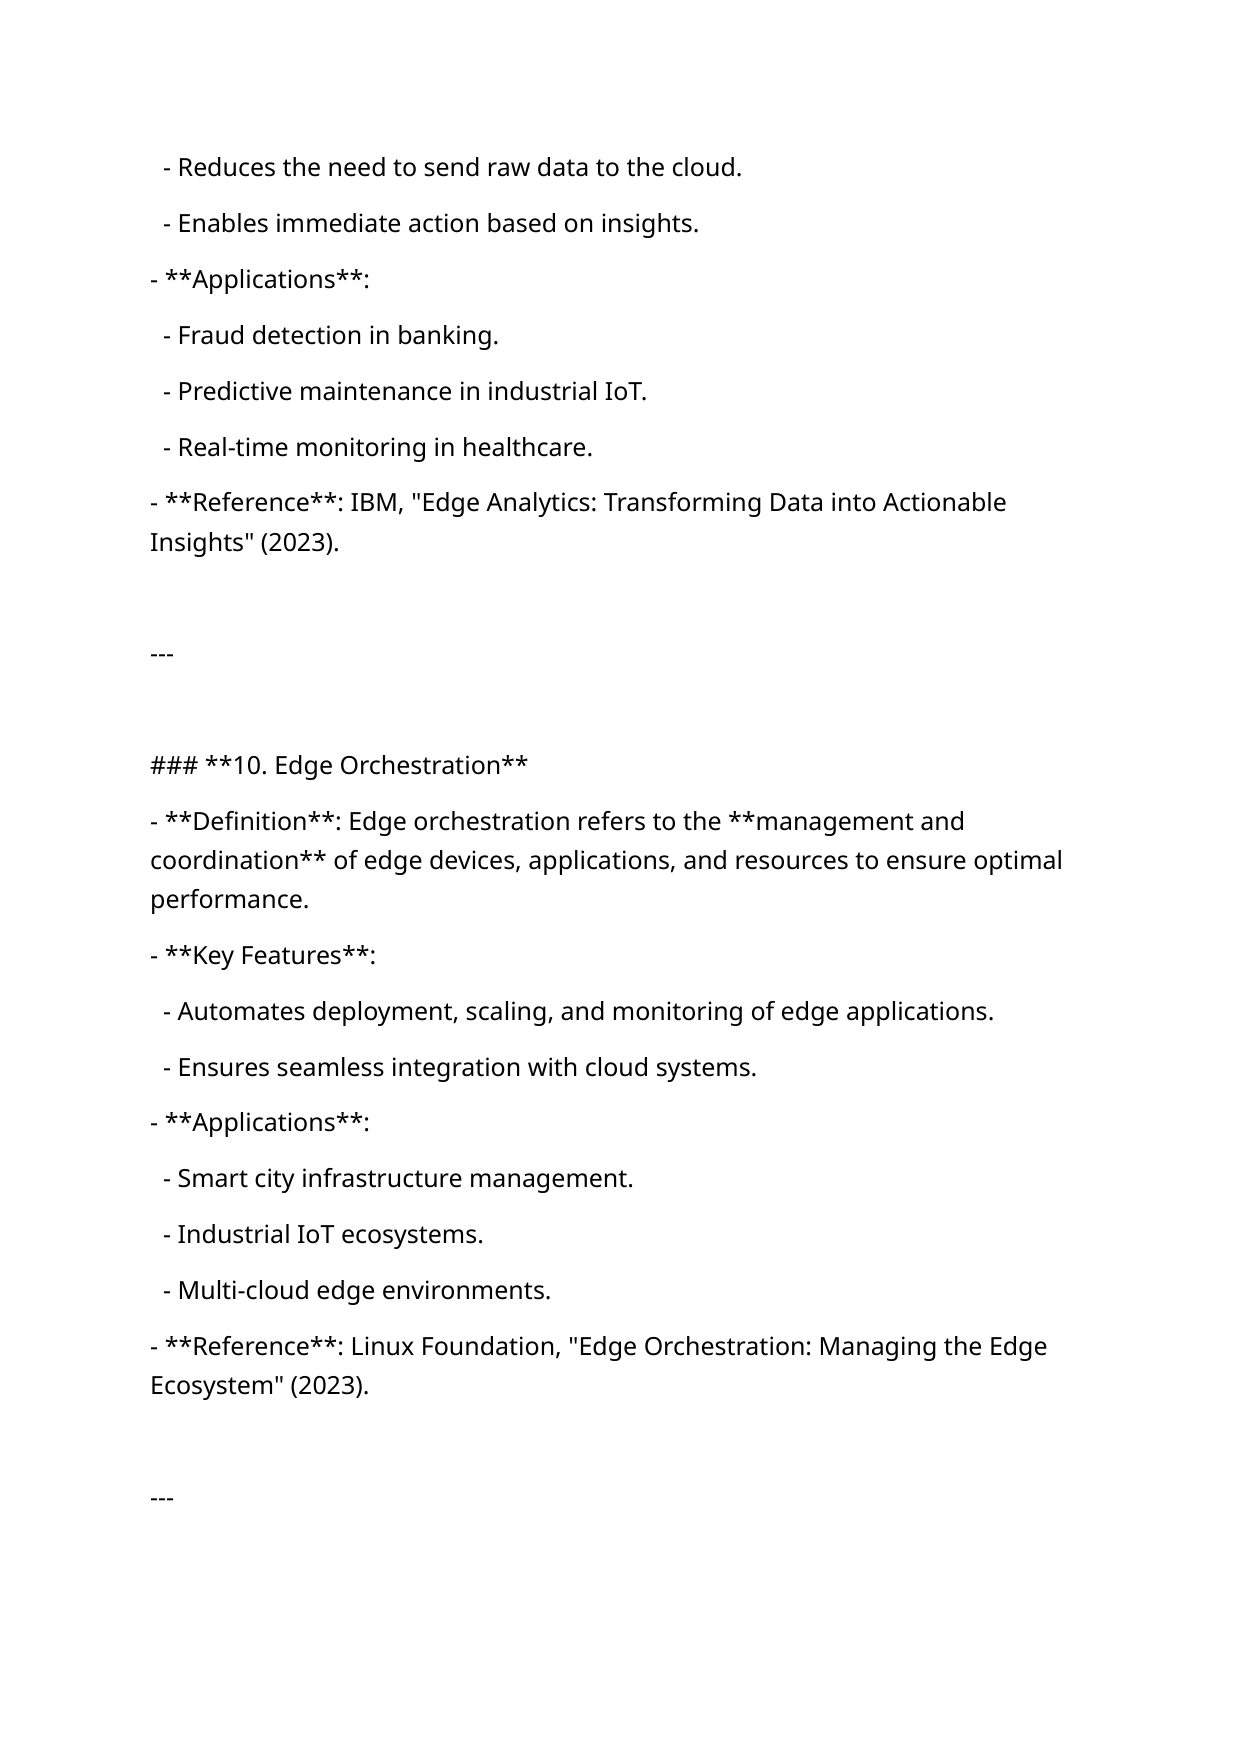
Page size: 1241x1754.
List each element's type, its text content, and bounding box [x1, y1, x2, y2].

text - Automates deployment, scaling, and monitoring of edge applications. [150, 993, 1090, 1027]
text - **Definition**: Edge orchestration refers to the **management and coordination** of edge devices, applications, and resources to ensure optimal performance. [150, 803, 1090, 916]
text --- [150, 1479, 1090, 1513]
text - Real-time monitoring in healthcare. [150, 429, 1090, 463]
text - **Applications**: [150, 1105, 1090, 1139]
text - Smart city infrastructure management. [150, 1161, 1090, 1195]
text - **Applications**: [150, 262, 1090, 296]
text --- [150, 636, 1090, 670]
text ### **10. Edge Orchestration** [150, 747, 1090, 782]
text - Reduces the need to send raw data to the cloud. [150, 150, 1090, 184]
text - Multi-cloud edge environments. [150, 1272, 1090, 1307]
text - **Key Features**: [150, 937, 1090, 972]
text - **Reference**: Linux Foundation, "Edge Orchestration: Managing the Edge Ecosystem" (2023). [150, 1328, 1090, 1402]
text - Predictive maintenance in industrial IoT. [150, 373, 1090, 407]
text - Industrial IoT ecosystems. [150, 1217, 1090, 1251]
text - **Reference**: IBM, "Edge Analytics: Transforming Data into Actionable Insights" (2023). [150, 485, 1090, 558]
text - Ensures seamless integration with cloud systems. [150, 1049, 1090, 1083]
text - Enables immediate action based on insights. [150, 206, 1090, 240]
text - Fraud detection in banking. [150, 317, 1090, 352]
